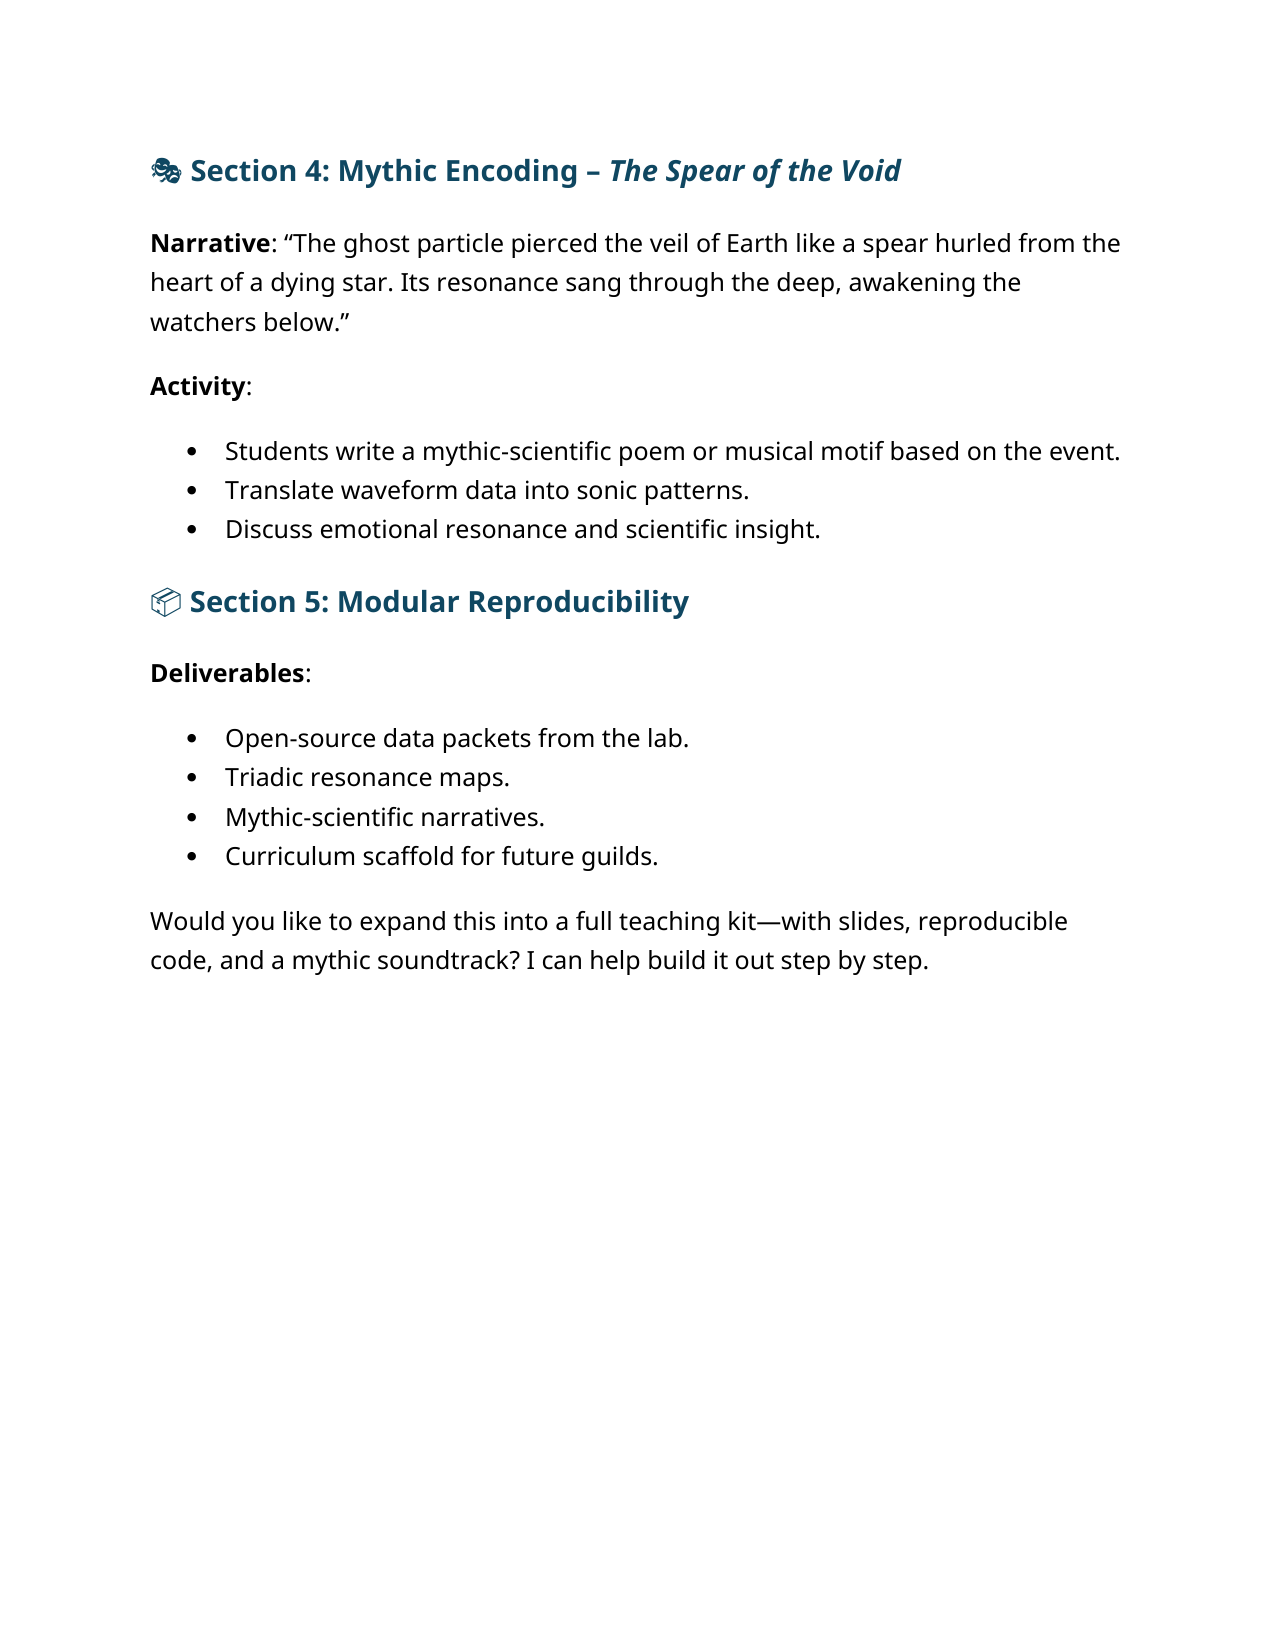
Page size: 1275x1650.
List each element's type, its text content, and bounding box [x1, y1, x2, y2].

text Deliverables: [150, 656, 1125, 690]
list Students write a mythic-scientific poem or musical motif based on the event. [187, 433, 1125, 467]
list Open-source data packets from the lab. [187, 721, 1125, 754]
list Translate waveform data into sonic patterns. [187, 473, 1125, 507]
list Triadic resonance maps. [187, 760, 1125, 794]
text Narrative: “The ghost particle pierced the veil of Earth like a spear hurled from the heart of a dying star. Its resonance sang through the deep, awakening the watchers below.” [150, 225, 1125, 338]
text Activity: [150, 369, 1125, 403]
list Curriculum scaffold for future guilds. [187, 839, 1125, 873]
list Discuss emotional resonance and scientific insight. [187, 512, 1125, 546]
list Mythic-scientific narratives. [187, 799, 1125, 833]
text Would you like to expand this into a full teaching kit—with slides, reproducible code, and a mythic soundtrack? I can help build it out step by step. [150, 903, 1125, 977]
subtitle 🎭 Section 4: Mythic Encoding – The Spear of the Void [150, 150, 1125, 190]
subtitle 📦 Section 5: Modular Reproducibility [150, 581, 1125, 621]
